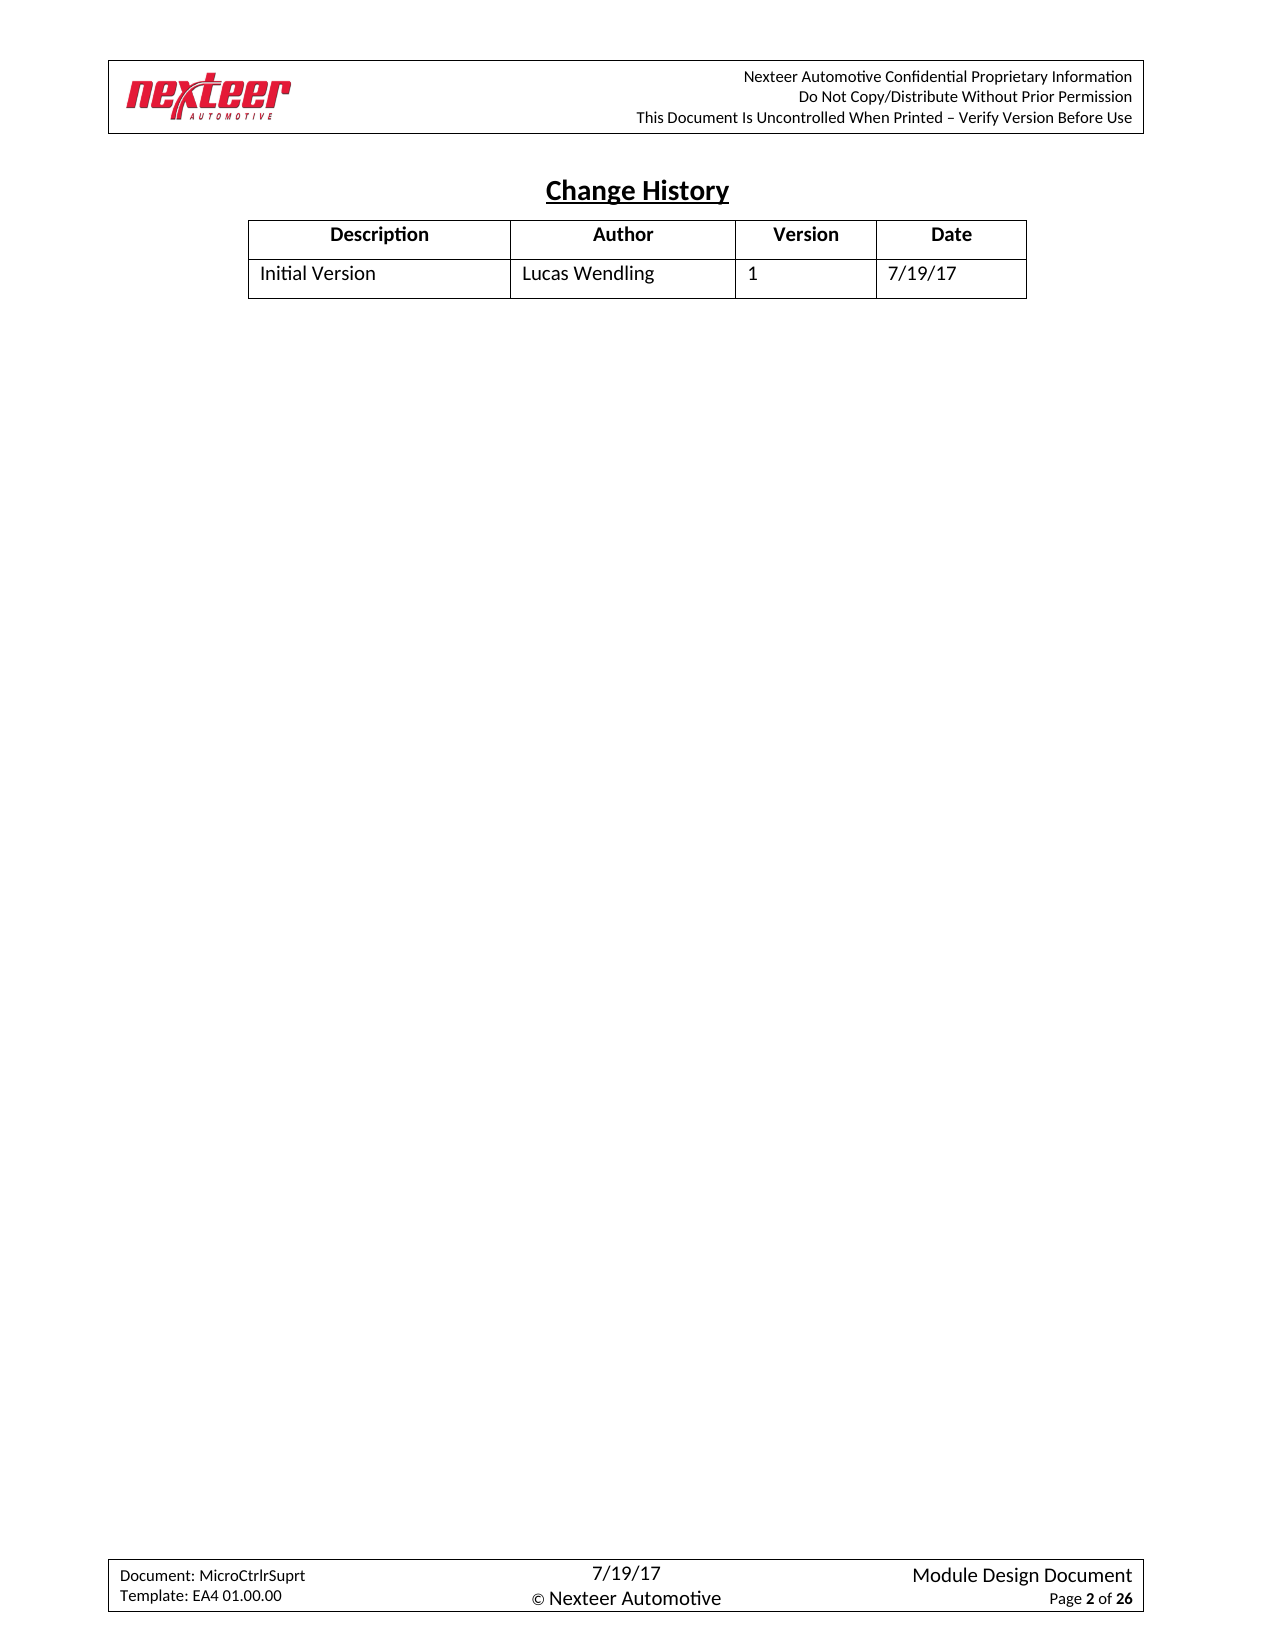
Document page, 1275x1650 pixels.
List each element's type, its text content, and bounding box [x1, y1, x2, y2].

table_cell 7/19/17 [877, 260, 1026, 298]
table_header Description [249, 221, 510, 259]
table_header Date [877, 221, 1026, 259]
picture [120, 61, 295, 133]
table_cell Lucas Wendling [511, 260, 735, 298]
table_cell 1 [736, 260, 876, 298]
table_header Author [511, 221, 735, 259]
text Saginaw, MI, USAChange History [120, 172, 1155, 207]
table_cell Initial Version [249, 260, 510, 298]
table_header Version [736, 221, 876, 259]
